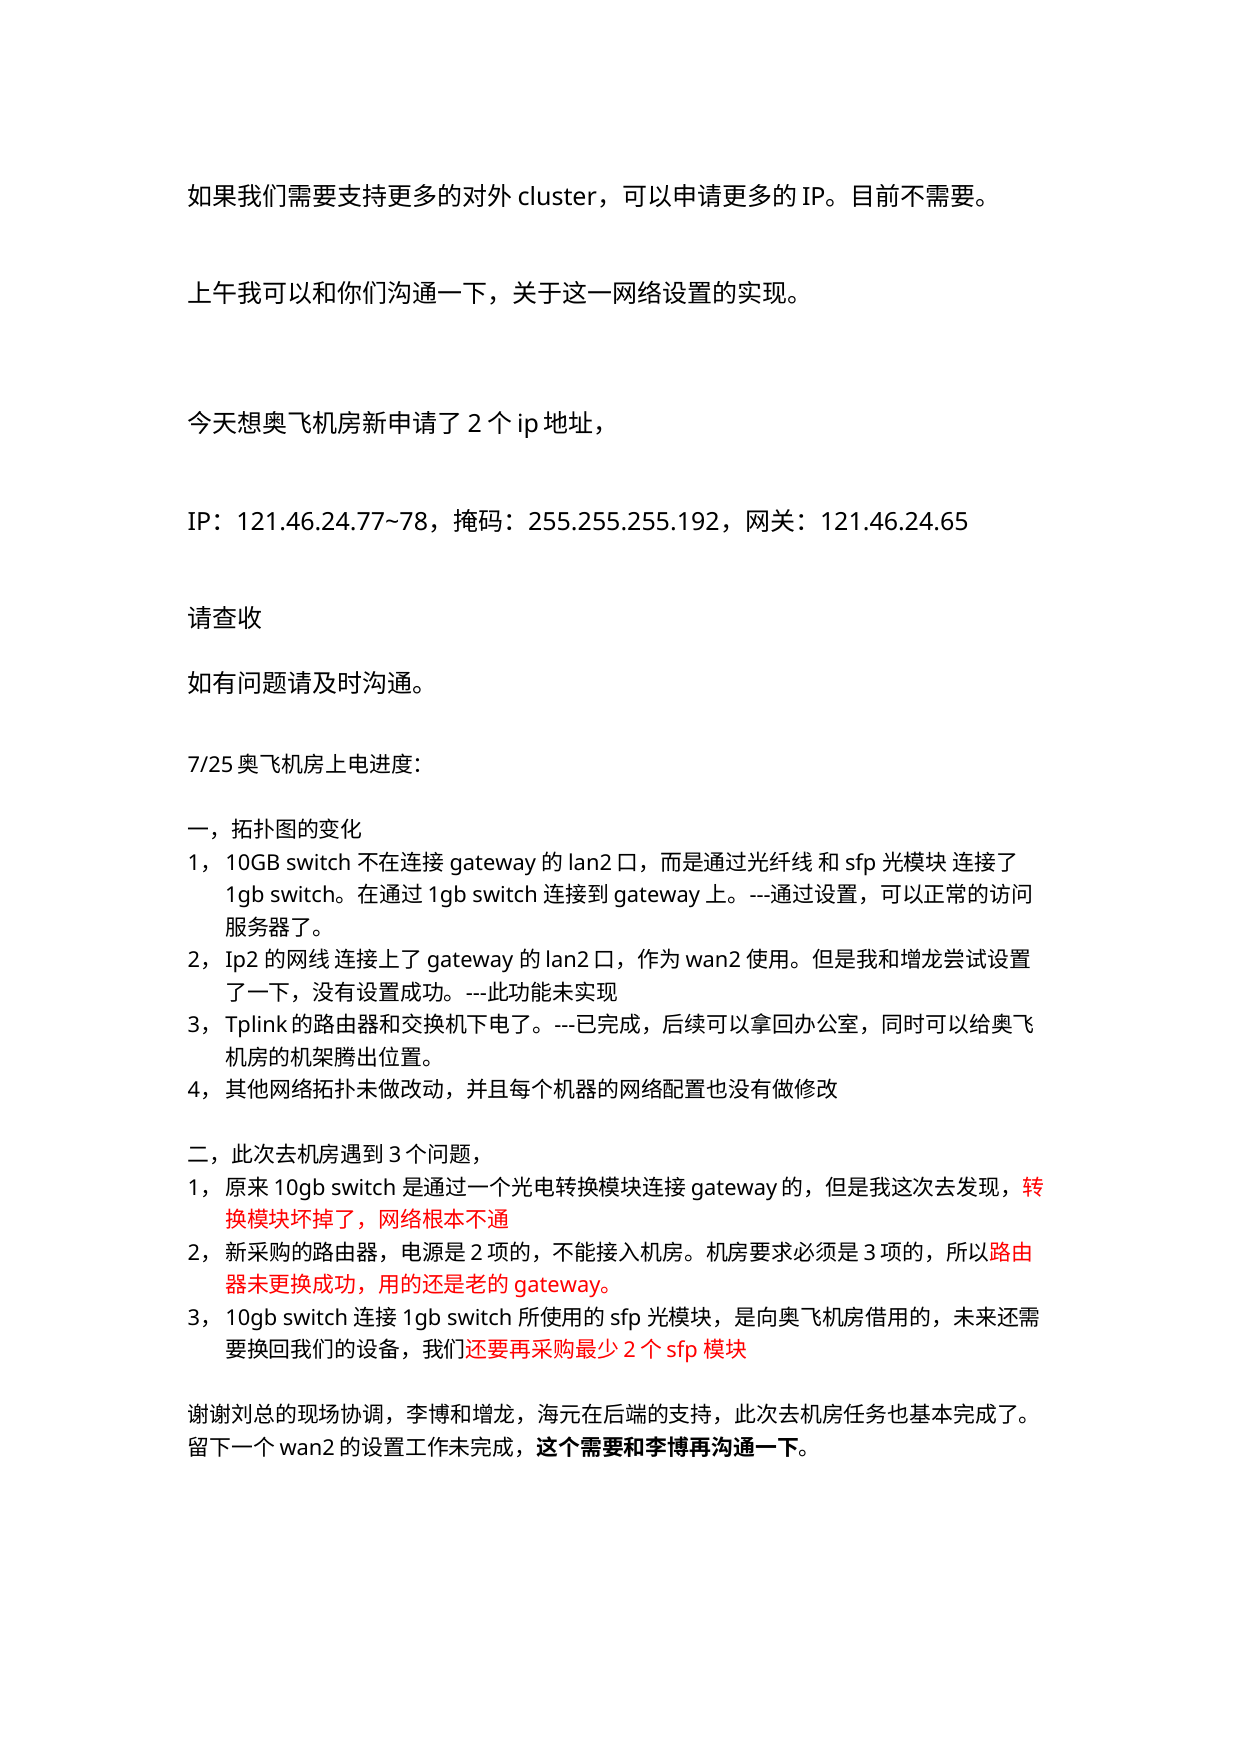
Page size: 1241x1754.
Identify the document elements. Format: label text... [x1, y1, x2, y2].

text 今天想奥飞机房新申请了2个ip地址， [187, 389, 1053, 454]
list 1， 原来10gb switch 是通过一个光电转换模块连接gateway的，但是我这次去发现，转换模块坏掉了，网络根本不通 [187, 1169, 1053, 1234]
list 3， 10gb switch 连接1gb switch 所使用的sfp 光模块，是向奥飞机房借用的，未来还需要换回我们的设备，我们还要再采购最少2个sfp 模块 [187, 1299, 1053, 1364]
list 2， 新采购的路由器，电源是2项的，不能接入机房。机房要求必须是3项的，所以路由器未更换成功，用的还是老的gateway。 [187, 1234, 1053, 1299]
text 上午我可以和你们沟通一下，关于这一网络设置的实现。 [187, 259, 1053, 324]
text 一，拓扑图的变化 [187, 812, 1053, 844]
text 请查收 [187, 584, 1053, 649]
list 3， Tplink的路由器和交换机下电了。---已完成，后续可以拿回办公室，同时可以给奥飞机房的机架腾出位置。 [187, 1007, 1053, 1072]
list 1， 10GB switch 不在连接 gateway 的lan2口，而是通过光纤线 和 sfp 光模块 连接了 1gb switch。在通过1gb switch 连接到gateway 上。---通过设置，可以正常的访问服务器了。 [187, 844, 1053, 942]
text 如果我们需要支持更多的对外cluster，可以申请更多的IP。目前不需要。 [187, 162, 1053, 227]
text IP：121.46.24.77~78，掩码：255.255.255.192，网关：121.46.24.65 [187, 487, 1053, 552]
text 二，此次去机房遇到3个问题， [187, 1137, 1053, 1169]
text 如有问题请及时沟通。 [187, 649, 1053, 714]
list 2， Ip2 的网线 连接上了gateway 的lan2口，作为wan2 使用。但是我和增龙尝试设置了一下，没有设置成功。---此功能未实现 [187, 942, 1053, 1007]
text 7/25奥飞机房上电进度： [187, 747, 1053, 779]
text 谢谢刘总的现场协调，李博和增龙，海元在后端的支持，此次去机房任务也基本完成了。留下一个wan2的设置工作未完成，这个需要和李博再沟通一下。 [187, 1397, 1053, 1462]
list 4， 其他网络拓扑未做改动，并且每个机器的网络配置也没有做修改 [187, 1072, 1053, 1104]
